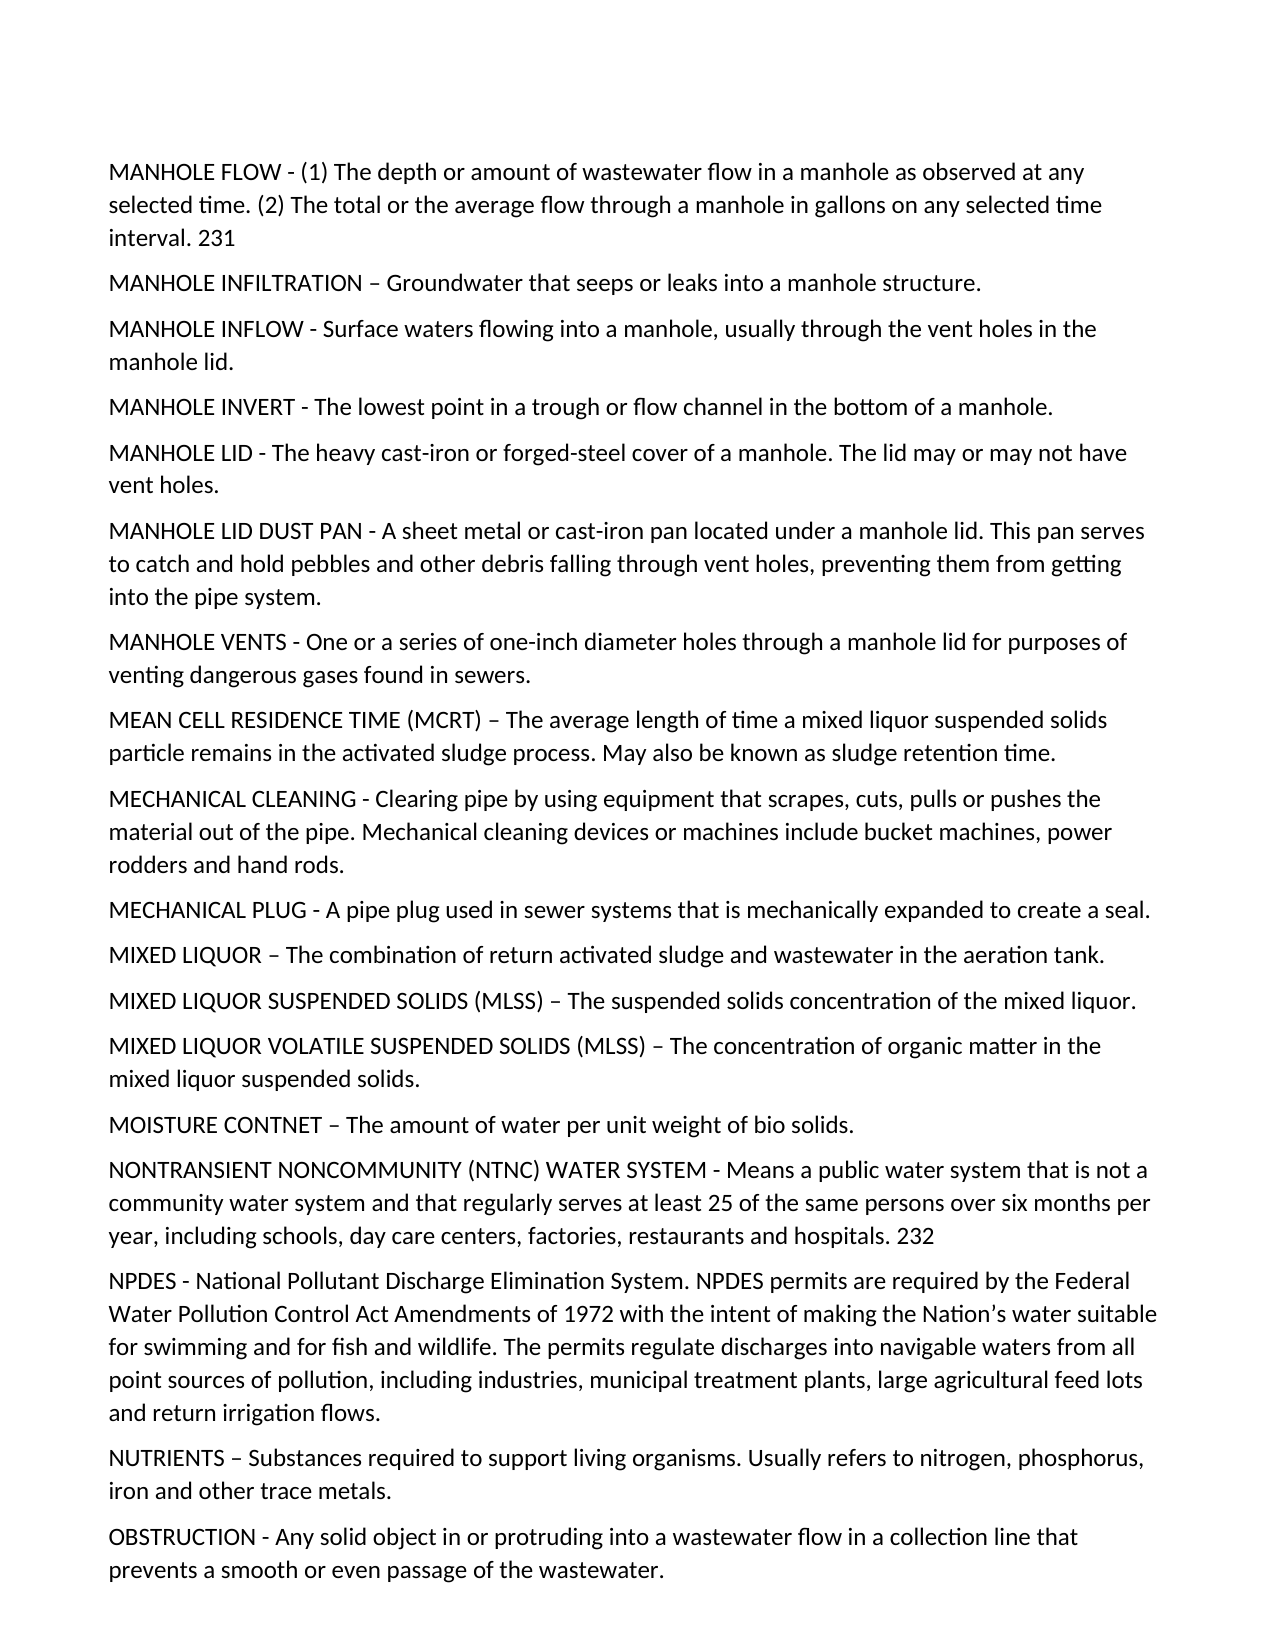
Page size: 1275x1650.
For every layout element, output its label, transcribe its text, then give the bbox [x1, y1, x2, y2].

text MIXED LIQUOR SUSPENDED SOLIDS (MLSS) – The suspended solids concentration of the mixed liquor. [108, 985, 1167, 1016]
text MANHOLE INFILTRATION – Groundwater that seeps or leaks into a manhole structure. [108, 267, 1167, 298]
text OBSTRUCTION - Any solid object in or protruding into a wastewater flow in a collection line that prevents a smooth or even passage of the wastewater. [108, 1521, 1167, 1584]
text NONTRANSIENT NONCOMMUNITY (NTNC) WATER SYSTEM - Means a public water system that is not a community water system and that regularly serves at least 25 of the same persons over six months per year, including schools, day care centers, factories, restaurants and hospitals. 232 [108, 1154, 1167, 1251]
text MANHOLE VENTS - One or a series of one-inch diameter holes through a manhole lid for purposes of venting dangerous gases found in sewers. [108, 626, 1167, 690]
text MANHOLE INVERT - The lowest point in a trough or flow channel in the bottom of a manhole. [108, 391, 1167, 422]
text MIXED LIQUOR VOLATILE SUSPENDED SOLIDS (MLSS) – The concentration of organic matter in the mixed liquor suspended solids. [108, 1030, 1167, 1094]
text MANHOLE FLOW - (1) The depth or amount of wastewater flow in a manhole as observed at any selected time. (2) The total or the average flow through a manhole in gallons on any selected time interval. 231 [108, 156, 1167, 253]
text MANHOLE LID - The heavy cast-iron or forged-steel cover of a manhole. The lid may or may not have vent holes. [108, 437, 1167, 500]
text MANHOLE INFLOW - Surface waters flowing into a manhole, usually through the vent holes in the manhole lid. [108, 313, 1167, 376]
text MEAN CELL RESIDENCE TIME (MCRT) – The average length of time a mixed liquor suspended solids particle remains in the activated sludge process. May also be known as sludge retention time. [108, 704, 1167, 768]
text MOISTURE CONTNET – The amount of water per unit weight of bio solids. [108, 1109, 1167, 1139]
text MECHANICAL PLUG - A pipe plug used in sewer systems that is mechanically expanded to create a seal. [108, 894, 1167, 925]
text NPDES - National Pollutant Discharge Elimination System. NPDES permits are required by the Federal Water Pollution Control Act Amendments of 1972 with the intent of making the Nation’s water suitable for swimming and for fish and wildlife. The permits regulate discharges into navigable waters from all point sources of pollution, including industries, municipal treatment plants, large agricultural feed lots and return irrigation flows. [108, 1265, 1167, 1428]
text MANHOLE LID DUST PAN - A sheet metal or cast-iron pan located under a manhole lid. This pan serves to catch and hold pebbles and other debris falling through vent holes, preventing them from getting into the pipe system. [108, 515, 1167, 611]
text MIXED LIQUOR – The combination of return activated sludge and wastewater in the aeration tank. [108, 939, 1167, 970]
text NUTRIENTS – Substances required to support living organisms. Usually refers to nitrogen, phosphorus, iron and other trace metals. [108, 1442, 1167, 1506]
text MECHANICAL CLEANING - Clearing pipe by using equipment that scrapes, cuts, pulls or pushes the material out of the pipe. Mechanical cleaning devices or machines include bucket machines, power rodders and hand rods. [108, 783, 1167, 879]
